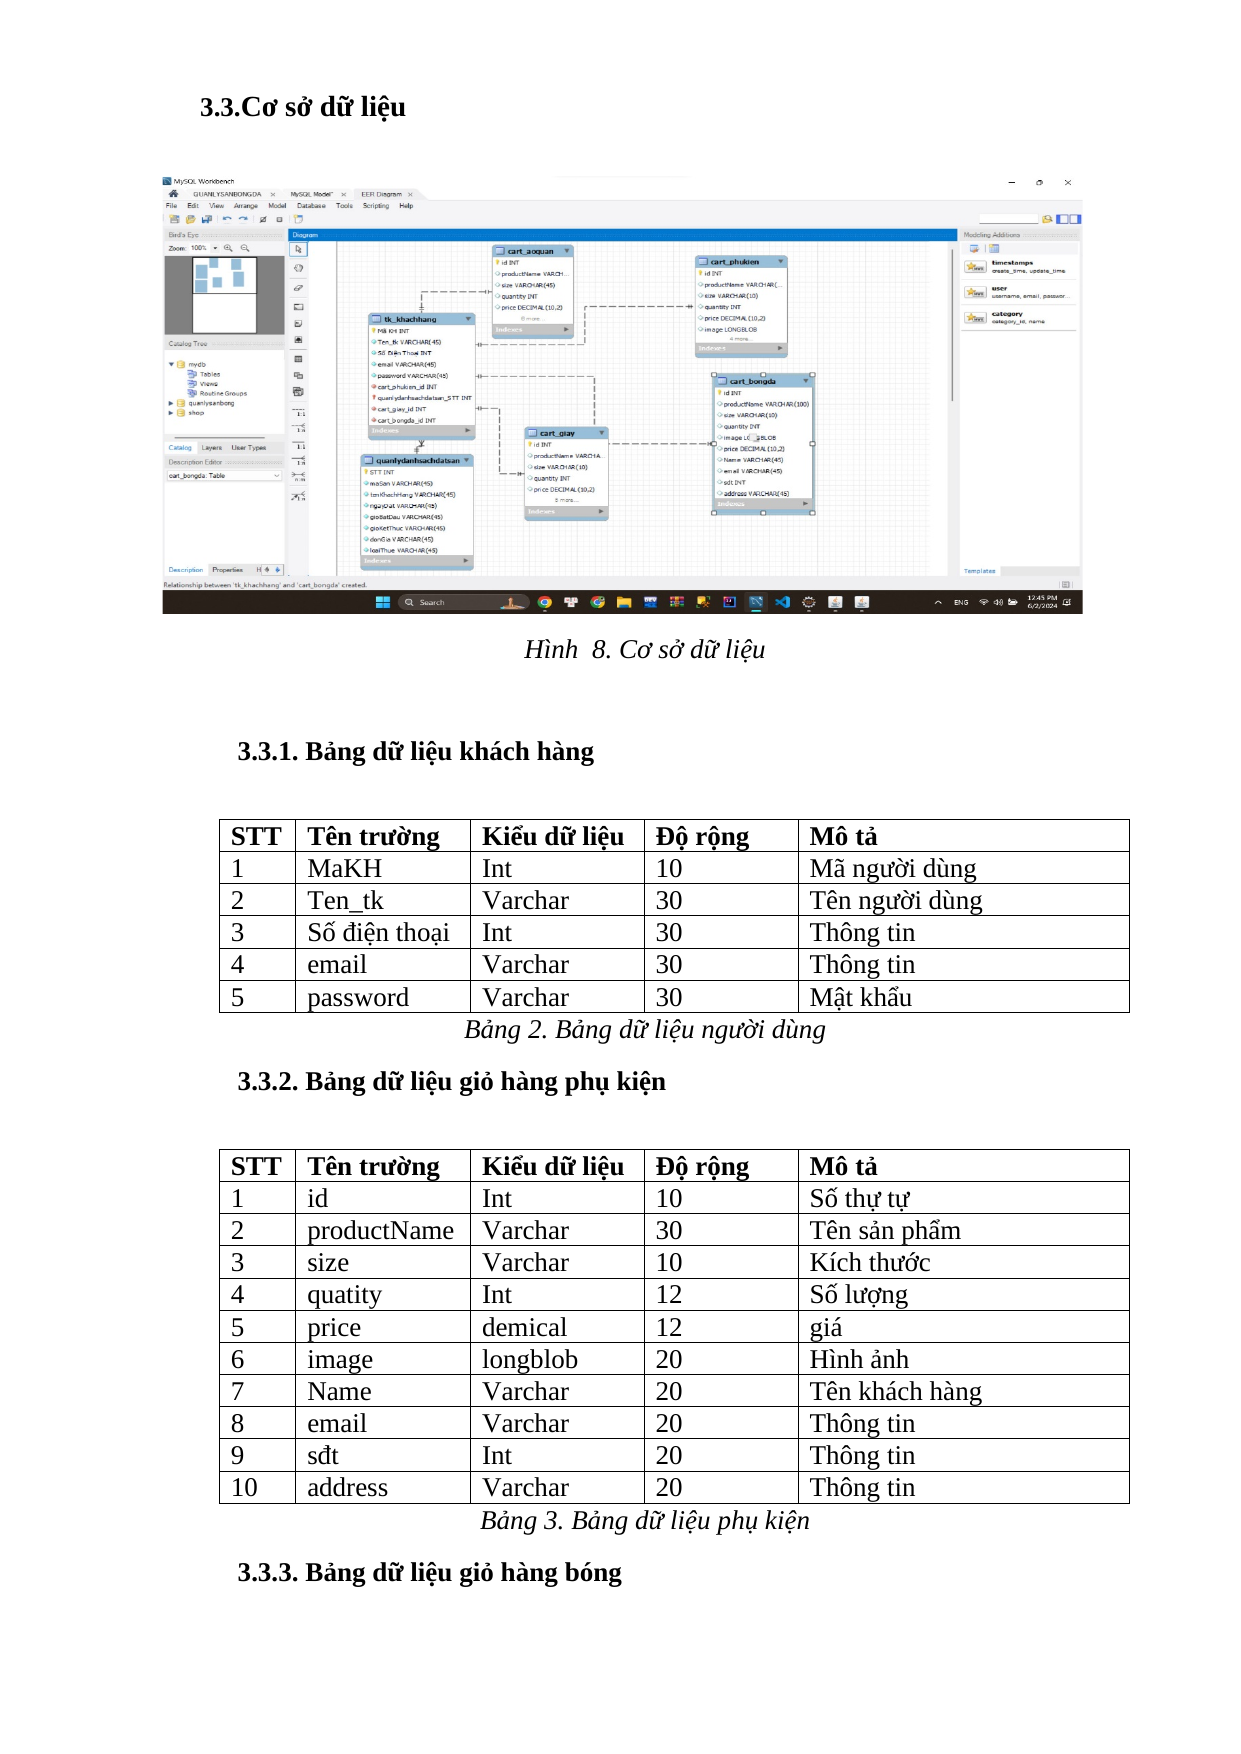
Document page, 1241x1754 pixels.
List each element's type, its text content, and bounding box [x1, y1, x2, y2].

table_cell 10 [645, 1182, 798, 1213]
table_cell Int [471, 852, 644, 883]
table_cell demical [471, 1311, 644, 1342]
table_cell 5 [220, 981, 295, 1012]
subtitle Cơ sở dữ liệu [200, 89, 1130, 123]
table_cell Thông tin [799, 1472, 1129, 1503]
table_cell Varchar [471, 1472, 644, 1503]
table_header Mô tả [799, 820, 1129, 851]
table_header STT [220, 1150, 295, 1181]
table_header STT [220, 820, 295, 851]
table_cell Kích thước [799, 1246, 1129, 1277]
table_cell 30 [645, 981, 798, 1012]
table_cell 10 [645, 1246, 798, 1277]
table_cell Int [471, 916, 644, 947]
table_cell Thông tin [799, 949, 1129, 980]
table_cell email [296, 949, 470, 980]
table_cell Int [471, 1439, 644, 1471]
table_cell Tên sản phẩm [799, 1214, 1129, 1245]
table_cell MaKH [296, 852, 470, 883]
subtitle Bảng dữ liệu giỏ hàng bóng [237, 1556, 1130, 1587]
table_cell 10 [645, 852, 798, 883]
table_header Kiểu dữ liệu [471, 1150, 644, 1181]
table_cell price [296, 1311, 470, 1342]
table_cell 1 [220, 1182, 295, 1213]
table_cell Ten_tk [296, 884, 470, 915]
text Bảng 3. Bảng dữ liệu phụ kiện [162, 1504, 1130, 1535]
table_cell Tên khách hàng [799, 1375, 1129, 1406]
table_cell 1 [220, 852, 295, 883]
table_cell image [296, 1343, 470, 1374]
table_cell Thông tin [799, 1407, 1129, 1438]
table_cell 10 [220, 1472, 295, 1503]
table_cell sđt [296, 1439, 470, 1471]
table_cell 30 [645, 916, 798, 947]
table_cell Varchar [471, 1214, 644, 1245]
text Bảng 2. Bảng dữ liệu người dùng [162, 1013, 1130, 1044]
table_cell Int [471, 1279, 644, 1309]
table_cell Thông tin [799, 1439, 1129, 1471]
table_cell Hình ảnh [799, 1343, 1129, 1374]
table_cell Name [296, 1375, 470, 1406]
table_cell Mã người dùng [799, 852, 1129, 883]
table_cell Varchar [471, 1246, 644, 1277]
table_cell Tên người dùng [799, 884, 1129, 915]
table_cell 30 [645, 949, 798, 980]
table_cell 2 [220, 884, 295, 915]
table_cell Varchar [471, 949, 644, 980]
table_cell 20 [645, 1407, 798, 1438]
table_cell 12 [645, 1279, 798, 1309]
table_cell 30 [645, 884, 798, 915]
table_cell giá [799, 1311, 1129, 1342]
table_cell 6 [220, 1343, 295, 1374]
table_cell 4 [220, 949, 295, 980]
table_cell Int [471, 1182, 644, 1213]
table_cell Số lượng [799, 1279, 1129, 1309]
table_header Tên trường [296, 1150, 470, 1181]
table_header Mô tả [799, 1150, 1129, 1181]
table_cell 30 [645, 1214, 798, 1245]
table_cell Số thự tự [799, 1182, 1129, 1213]
subtitle Bảng dữ liệu giỏ hàng phụ kiện [237, 1065, 1130, 1096]
table_cell Thông tin [799, 916, 1129, 947]
table_cell Số điện thoại [296, 916, 470, 947]
table_cell 4 [220, 1279, 295, 1309]
table_cell Varchar [471, 1375, 644, 1406]
text Hình 8. Cơ sở dữ liệu [162, 633, 1130, 664]
table_cell 8 [220, 1407, 295, 1438]
table_cell 20 [645, 1343, 798, 1374]
table_cell 20 [645, 1472, 798, 1503]
table_cell Varchar [471, 1407, 644, 1438]
table_header Kiểu dữ liệu [471, 820, 644, 851]
table_cell address [296, 1472, 470, 1503]
table_header Độ rộng [645, 1150, 798, 1181]
table_cell longblob [471, 1343, 644, 1374]
picture [162, 176, 1083, 614]
table_cell 12 [645, 1311, 798, 1342]
table_header Tên trường [296, 820, 470, 851]
table_cell email [296, 1407, 470, 1438]
table_cell 20 [645, 1375, 798, 1406]
table_cell 9 [220, 1439, 295, 1471]
table_cell password [296, 981, 470, 1012]
table_cell Varchar [471, 884, 644, 915]
table_cell 2 [220, 1214, 295, 1245]
table_cell size [296, 1246, 470, 1277]
table_cell 5 [220, 1311, 295, 1342]
table_header Độ rộng [645, 820, 798, 851]
table_cell productName [296, 1214, 470, 1245]
table_cell id [296, 1182, 470, 1213]
table_cell quatity [296, 1279, 470, 1309]
table_cell 3 [220, 1246, 295, 1277]
table_cell 3 [220, 916, 295, 947]
table_cell Mật khẩu [799, 981, 1129, 1012]
table_cell 20 [645, 1439, 798, 1471]
table_cell Varchar [471, 981, 644, 1012]
table_cell 7 [220, 1375, 295, 1406]
subtitle Bảng dữ liệu khách hàng [237, 735, 1130, 766]
